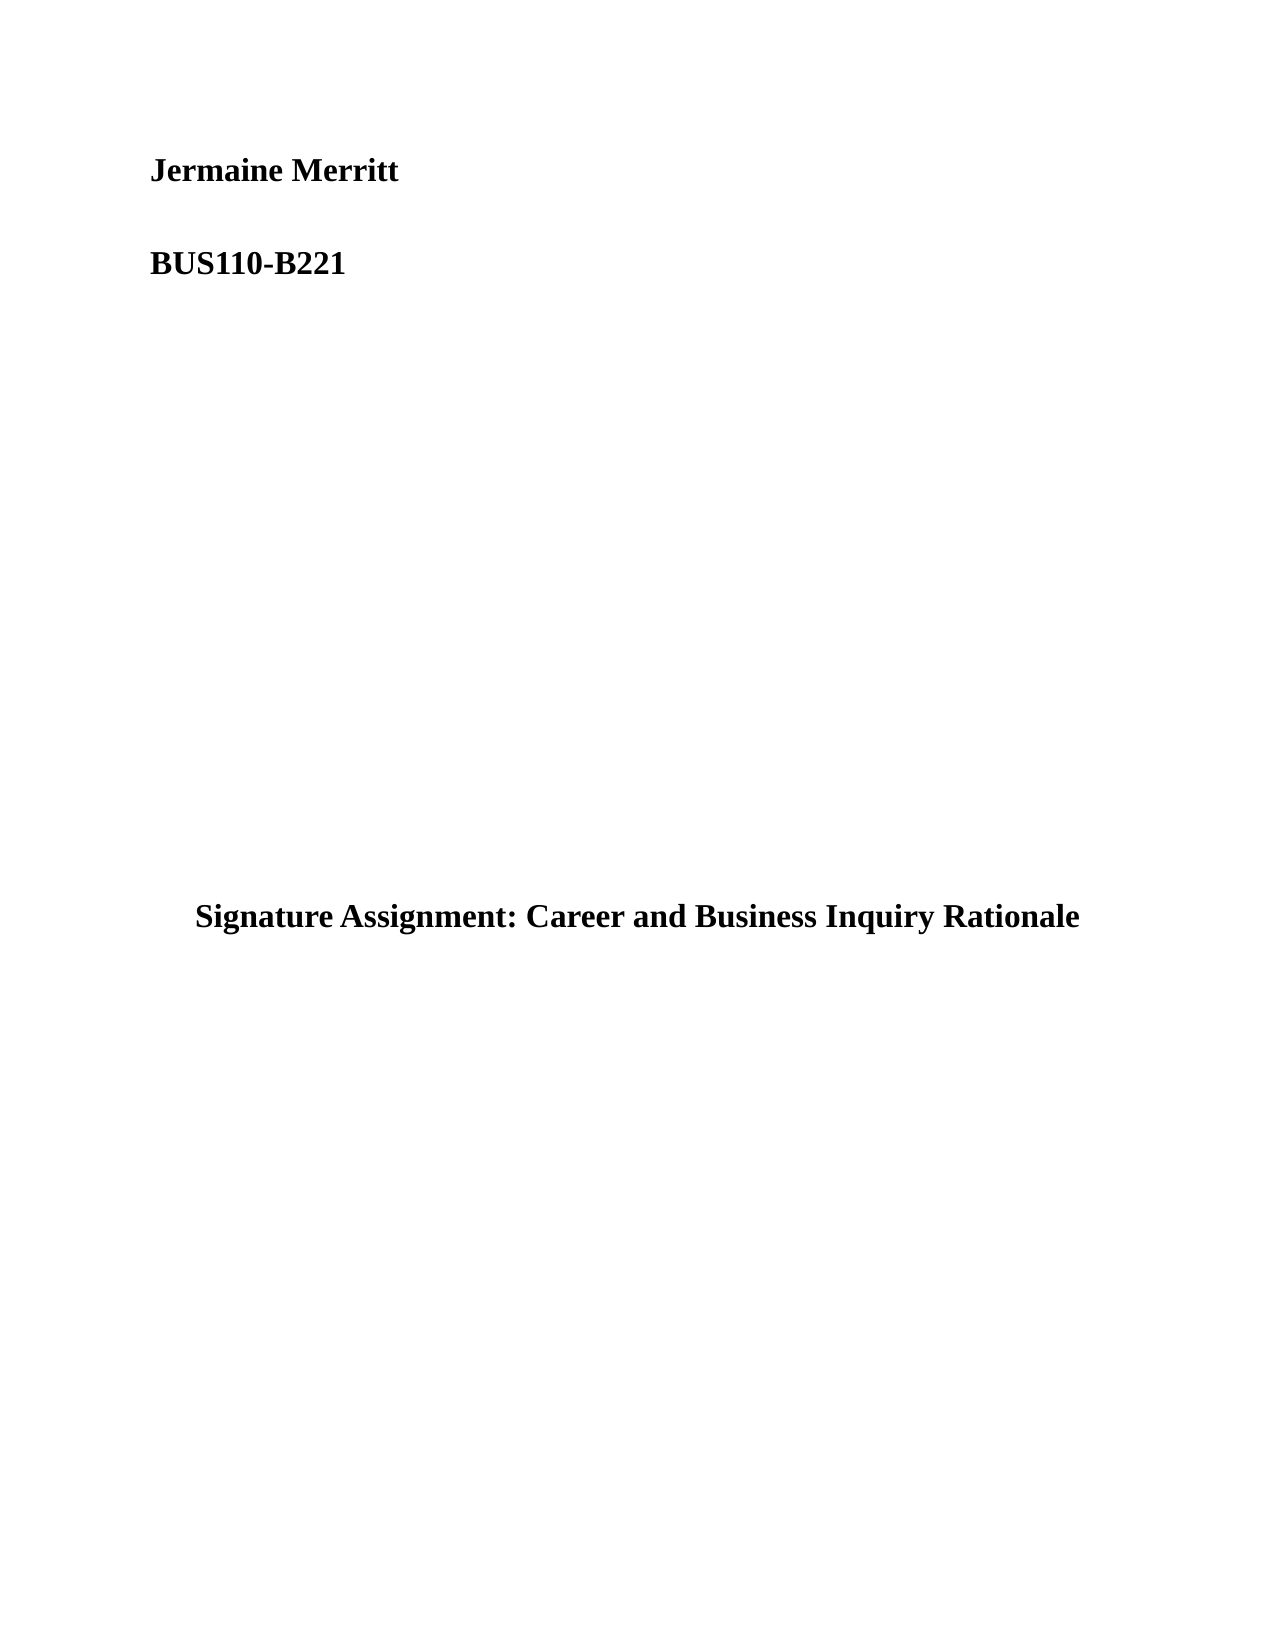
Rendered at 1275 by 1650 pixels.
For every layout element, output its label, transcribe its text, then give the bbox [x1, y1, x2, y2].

text Signature Assignment: Career and Business Inquiry Rationale [150, 897, 1125, 935]
text BUS110-B221 [150, 243, 1125, 282]
text Jermaine Merritt [150, 150, 1125, 188]
